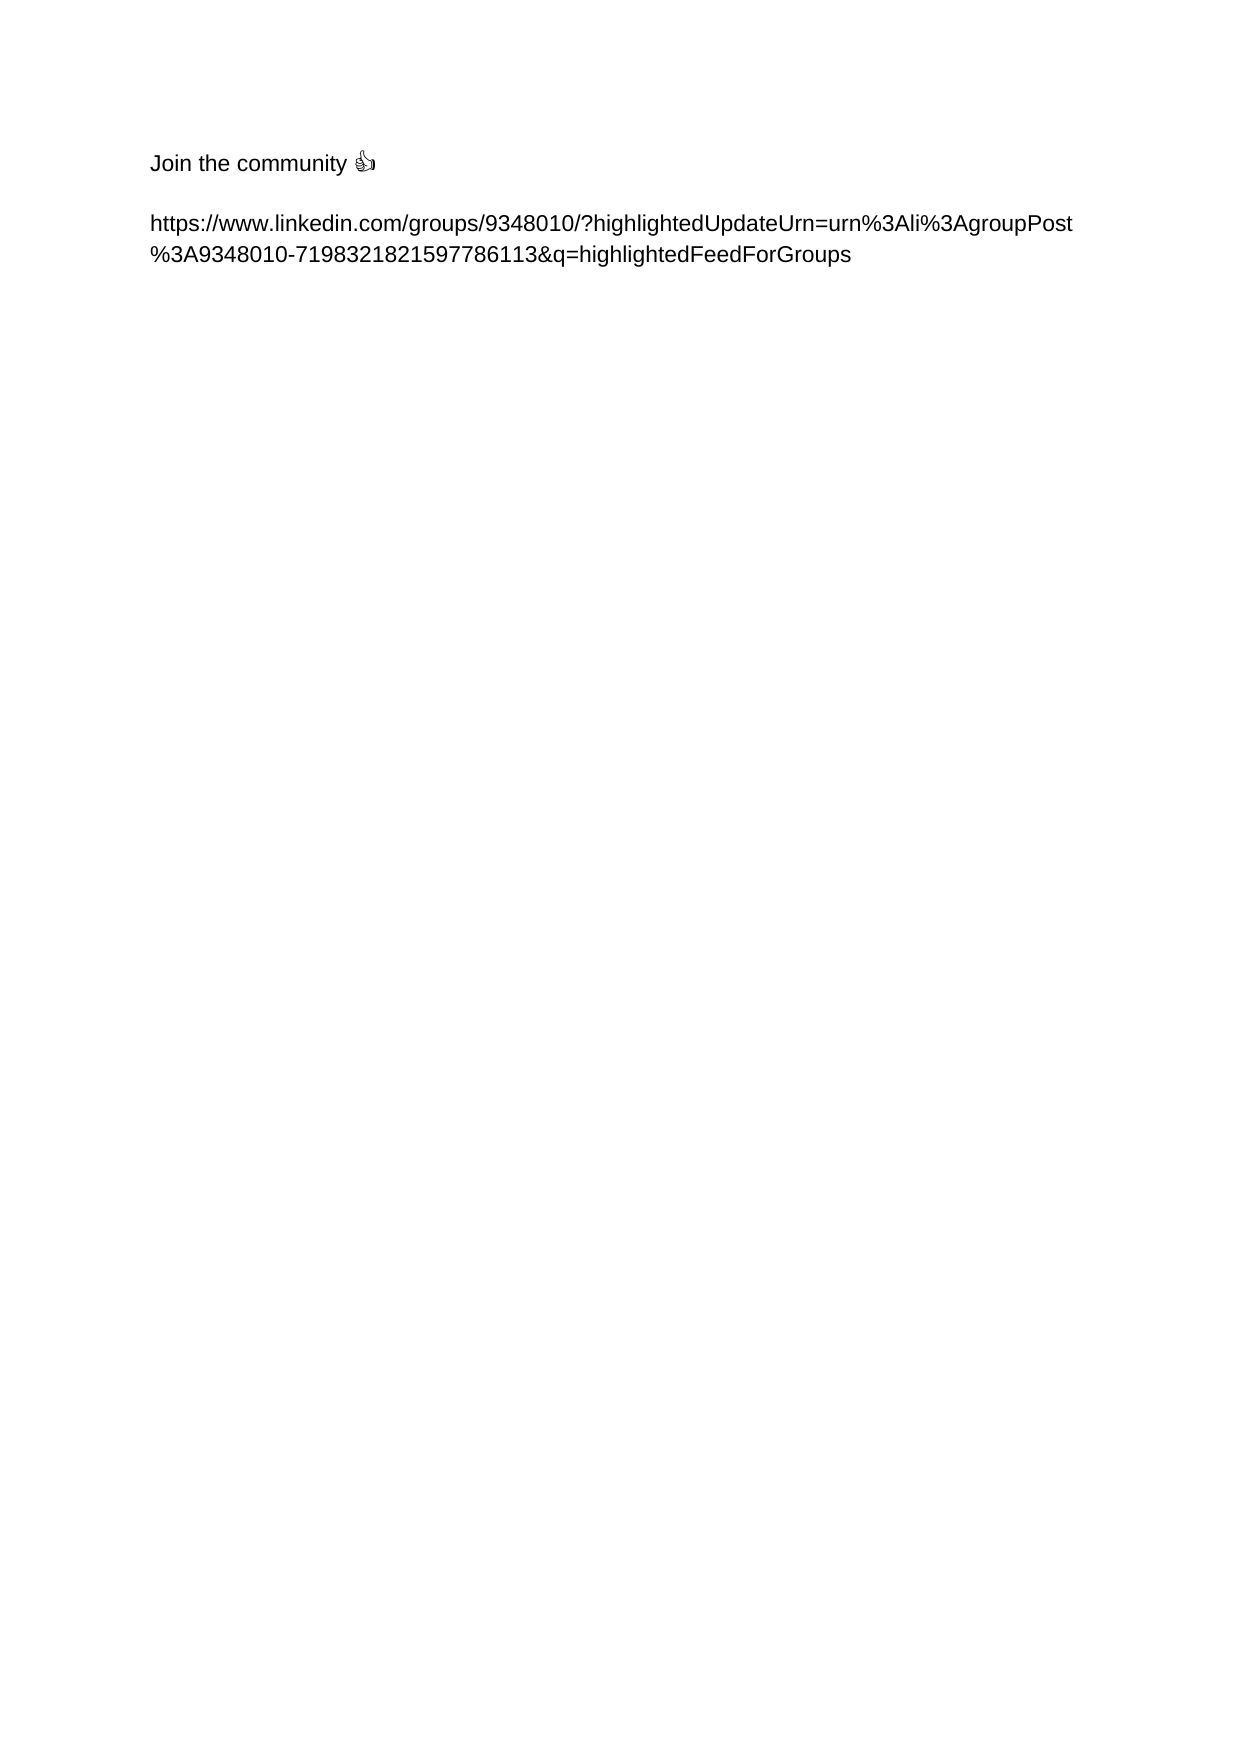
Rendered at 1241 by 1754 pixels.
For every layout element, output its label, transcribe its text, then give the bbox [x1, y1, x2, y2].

text Join the community 👍 [150, 150, 1090, 176]
text https://www.linkedin.com/groups/9348010/?highlightedUpdateUrn=urn%3Ali%3AgroupPost%3A9348010-7198321821597786113&q=highlightedFeedForGroups [150, 180, 1090, 267]
